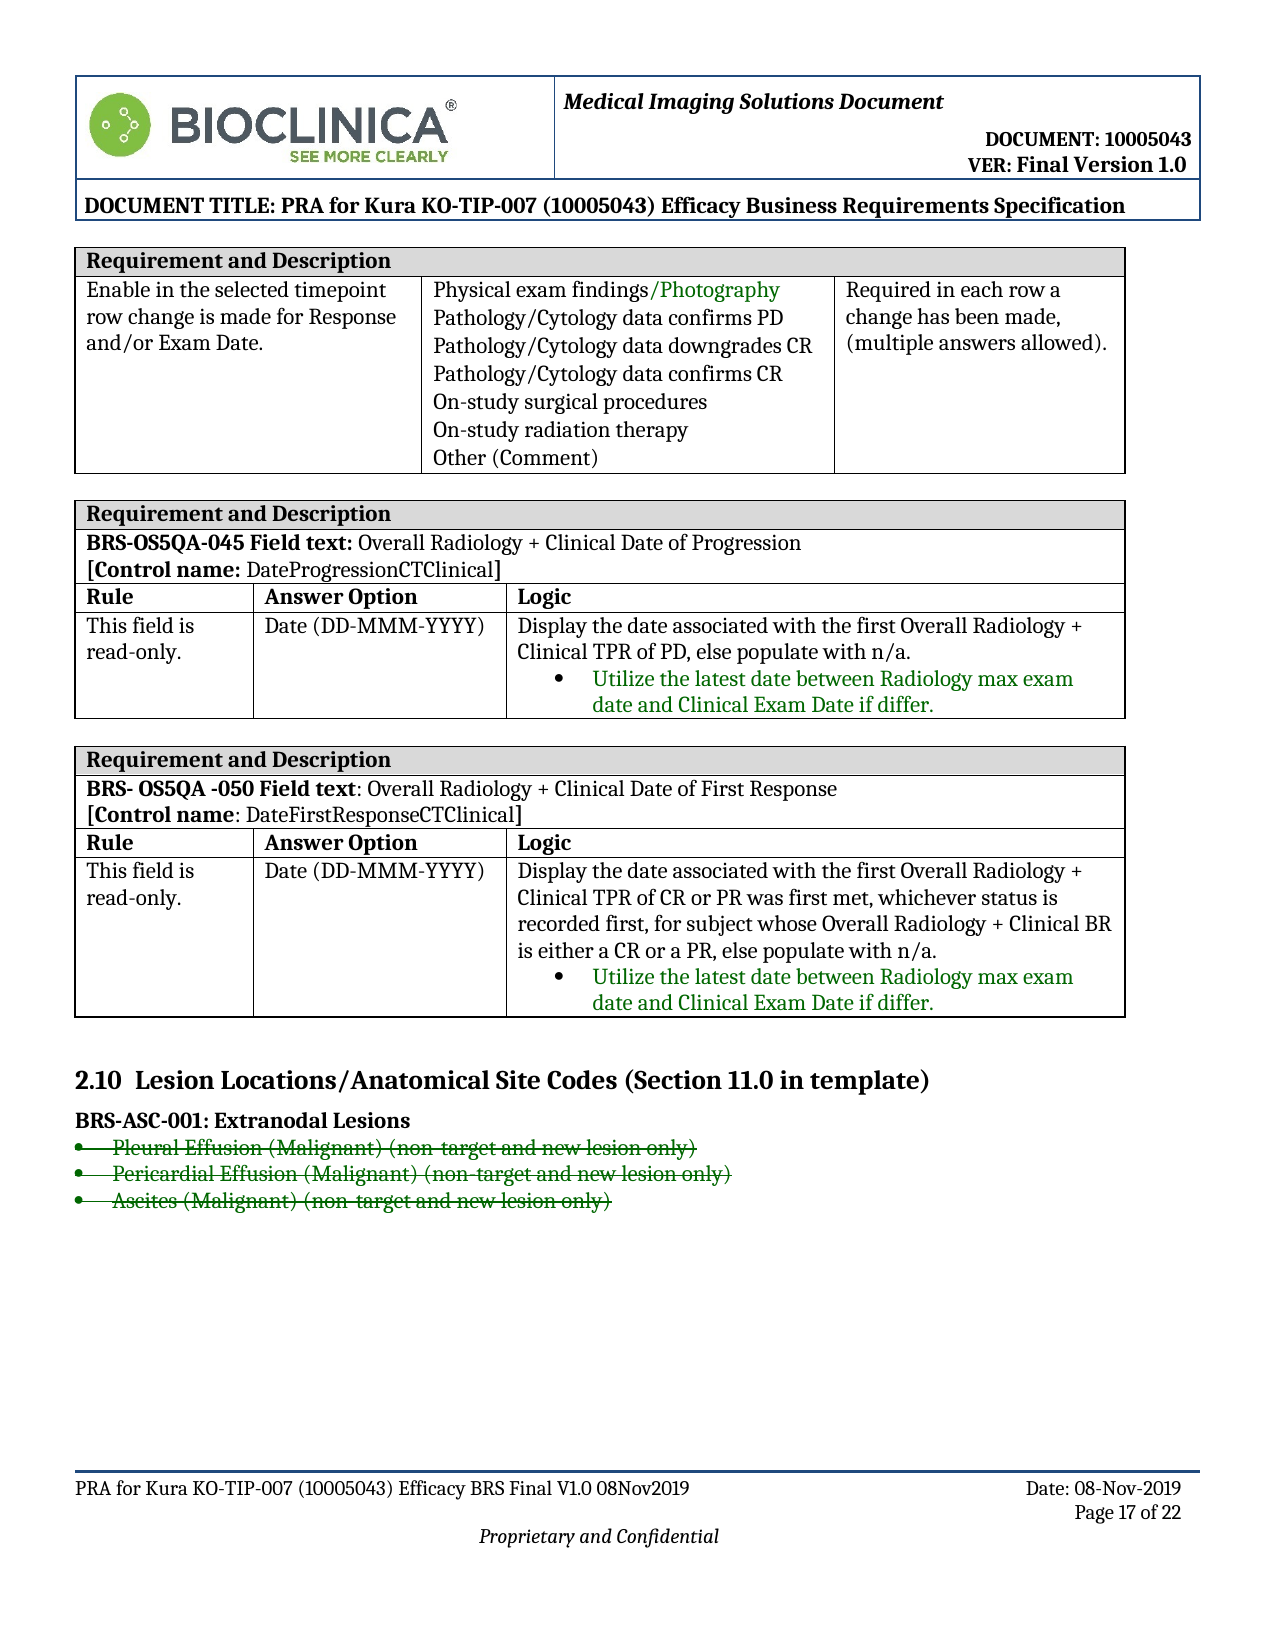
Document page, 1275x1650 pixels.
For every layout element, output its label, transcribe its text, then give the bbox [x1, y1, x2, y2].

picture [85, 92, 461, 163]
table_cell Date (DD-MMM-YYYY) [254, 613, 506, 718]
table_cell BRS-OS5QA-045 Field text: Overall Radiology + Clinical Date of Progression [Control name: DateProgressionCTClinical] [76, 530, 1124, 583]
table_cell Display the date associated with the first Overall Radiology + Clinical TPR of CR or PR was first met, whichever status is recorded first, for subject whose Overall Radiology + Clinical BR is either a CR or a PR, else populate with n/a. Utilize the latest date between Radiology max exam date and Clinical Exam Date if differ. [507, 858, 1124, 1016]
table_cell Answer Option [254, 584, 506, 612]
table_cell Logic [507, 829, 1124, 857]
table_header Requirement and Description [76, 501, 1124, 529]
list Pleural Effusion (Malignant) (non-target and new lesion only) [74, 1135, 1200, 1161]
subtitle Lesion Locations/Anatomical Site Codes (Section 11.0 in template) [75, 1065, 1200, 1096]
table_header Requirement and Description [76, 248, 1124, 276]
table_cell Enable in the selected timepoint row change is made for Response and/or Exam Date. [76, 277, 421, 473]
table_cell Logic [507, 584, 1124, 612]
table_cell Physical exam findings/Photography Pathology/Cytology data confirms PD Pathology/Cytology data downgrades CR Pathology/Cytology data confirms CR On-study surgical procedures On-study radiation therapy Other (Comment) [422, 277, 834, 473]
table_header Requirement and Description [76, 747, 1124, 774]
list Pericardial Effusion (Malignant) (non-target and new lesion only) [74, 1161, 1200, 1187]
text BRS-ASC-001: Extranodal Lesions [75, 1108, 1200, 1135]
table_cell Required in each row a change has been made, (multiple answers allowed). [835, 277, 1124, 473]
table_cell Rule [76, 584, 253, 612]
table_cell This field is read-only. [76, 613, 253, 718]
table_cell BRS- OS5QA -050 Field text: Overall Radiology + Clinical Date of First Response [Control name: DateFirstResponseCTClinical] [76, 776, 1124, 828]
list Ascites (Malignant) (non-target and new lesion only) [74, 1187, 1200, 1214]
table_cell Rule [76, 829, 253, 857]
table_cell Answer Option [254, 829, 506, 857]
table_cell Display the date associated with the first Overall Radiology + Clinical TPR of PD, else populate with n/a. Utilize the latest date between Radiology max exam date and Clinical Exam Date if differ. [507, 613, 1124, 718]
table_cell This field is read-only. [76, 858, 253, 1016]
table_cell Date (DD-MMM-YYYY) [254, 858, 506, 1016]
